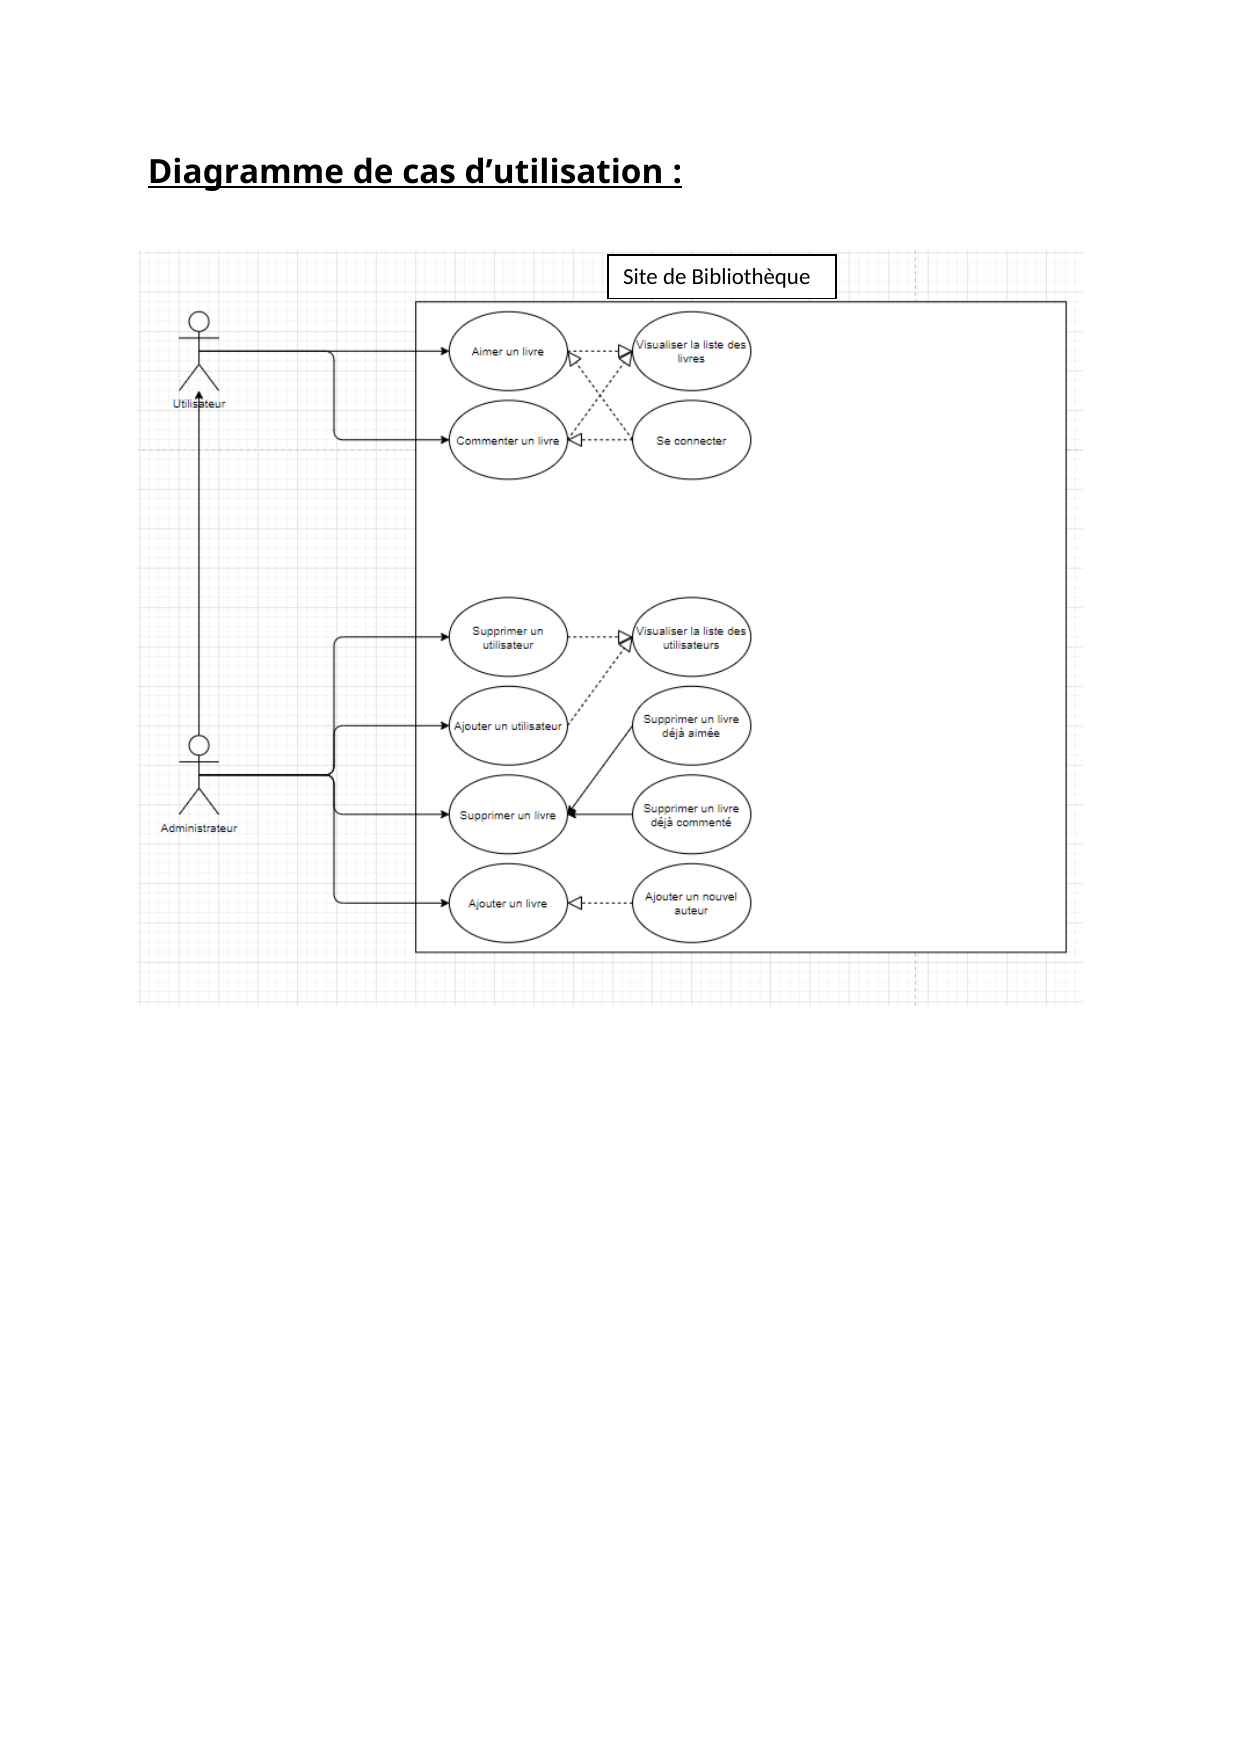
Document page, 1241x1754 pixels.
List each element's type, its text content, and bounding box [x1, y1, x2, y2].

picture [137, 250, 1083, 1006]
subtitle Diagramme de cas d’utilisation : [148, 148, 1093, 193]
